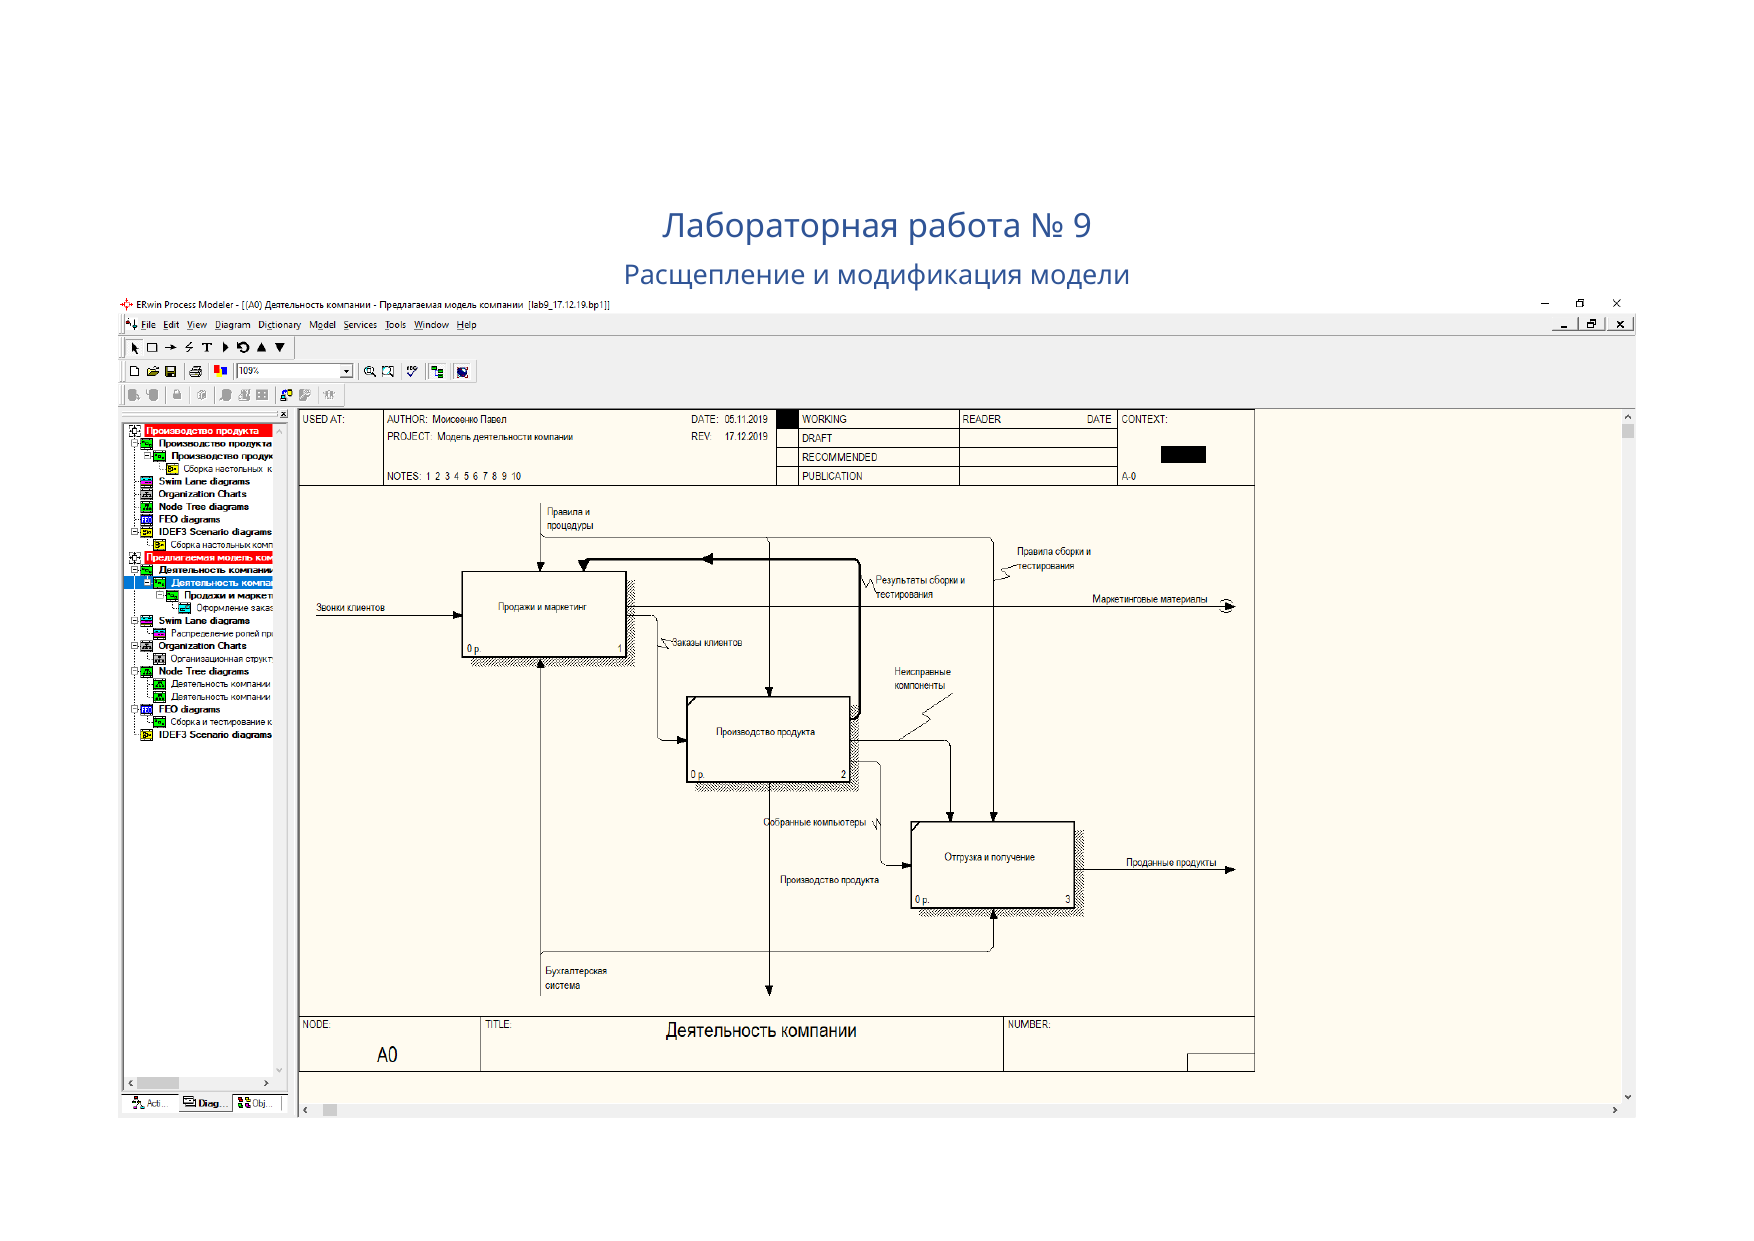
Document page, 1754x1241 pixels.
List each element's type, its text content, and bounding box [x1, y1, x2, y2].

subtitle Расщепление и модификация модели [118, 255, 1636, 292]
picture [118, 295, 1636, 1118]
subtitle Лабораторная работа № 9 [118, 202, 1636, 248]
